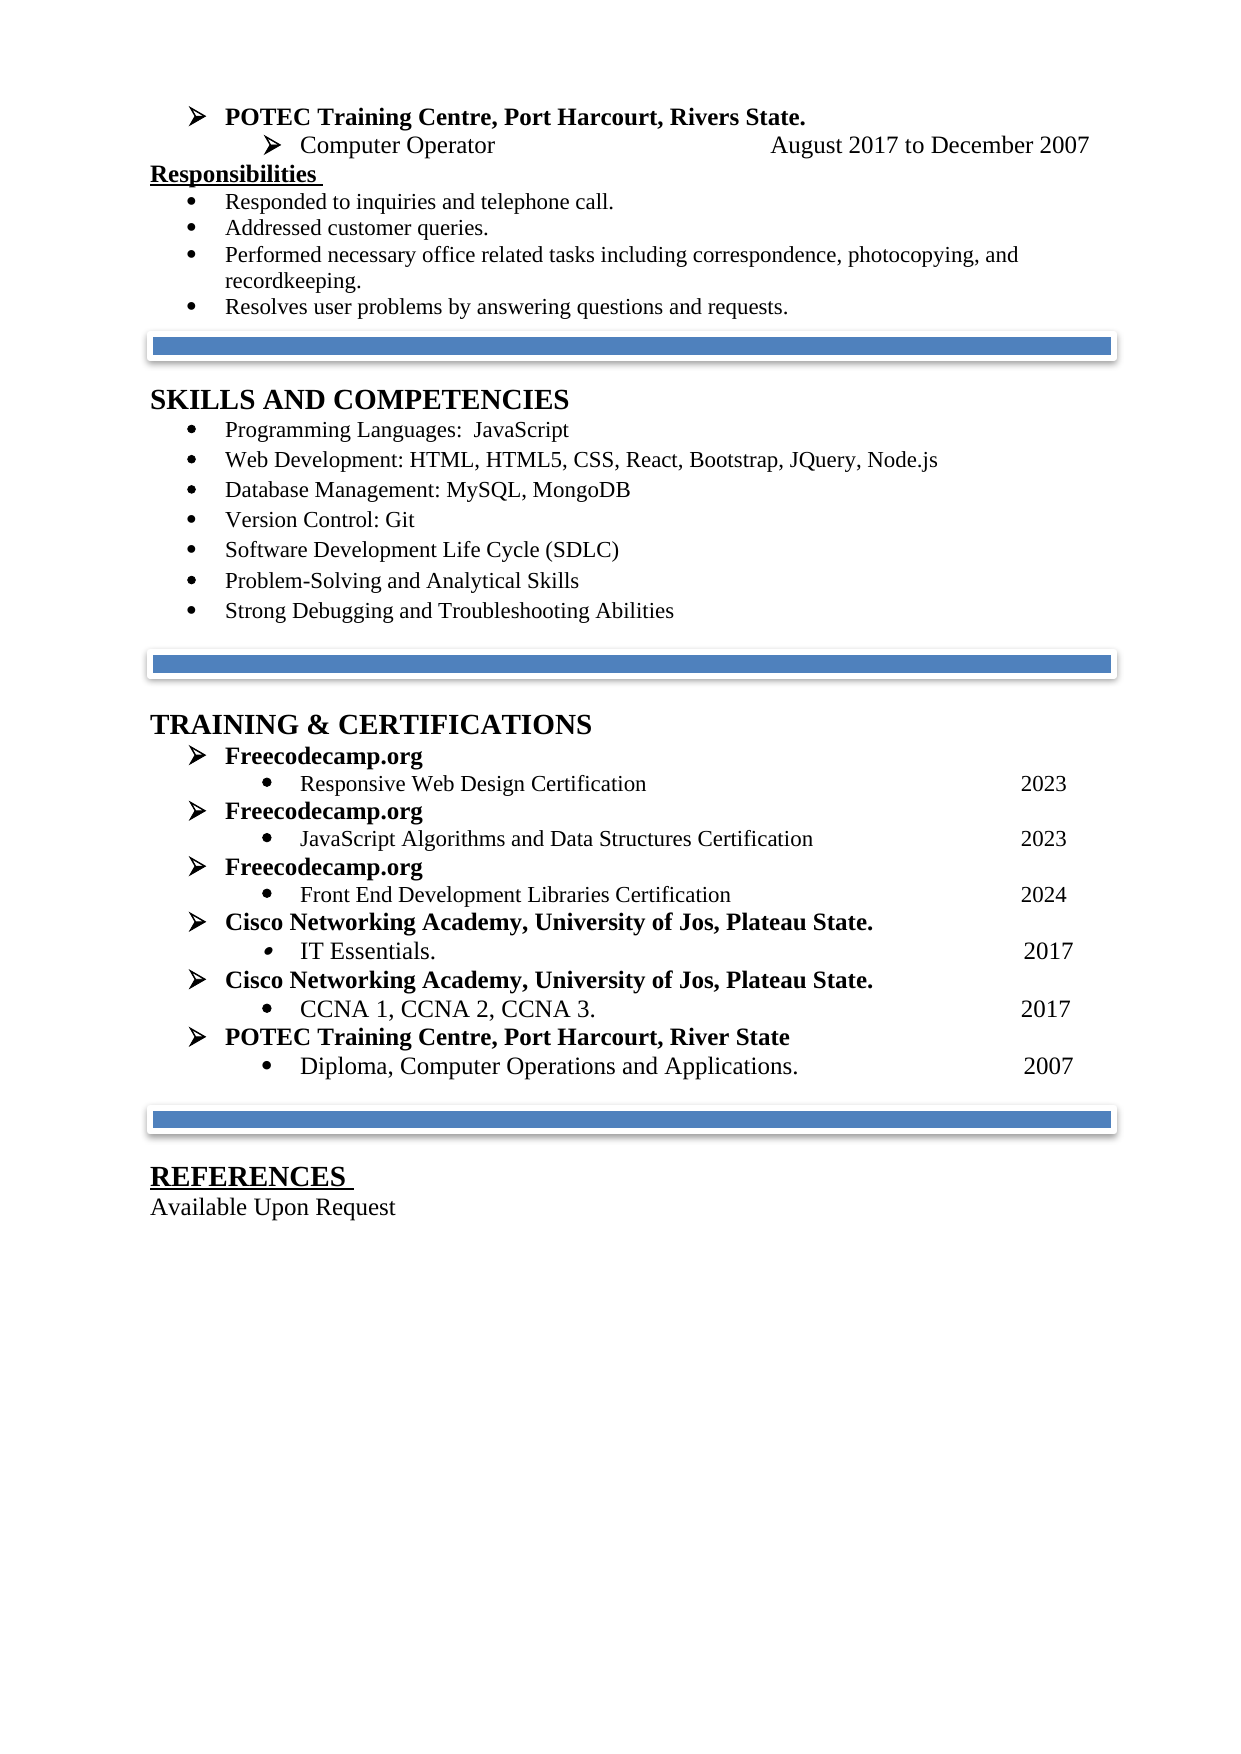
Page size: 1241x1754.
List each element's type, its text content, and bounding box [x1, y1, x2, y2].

list POTEC Training Centre, Port Harcourt, Rivers State. [187, 102, 1090, 131]
list IT Essentials. 2017 [262, 936, 1090, 965]
text Responsibilities [150, 159, 1090, 188]
list Cisco Networking Academy, University of Jos, Plateau State. [187, 907, 1090, 936]
list Freecodecamp.org [187, 852, 1090, 881]
list Computer Operator August 2017 to December 2007 [262, 131, 1090, 159]
list Strong Debugging and Troubleshooting Abilities [187, 597, 1090, 623]
list JavaScript Algorithms and Data Structures Certification 2023 [262, 825, 1090, 852]
list Version Control: Git [187, 506, 1090, 533]
list Web Development: HTML, HTML5, CSS, React, Bootstrap, JQuery, Node.js [187, 446, 1090, 472]
list Front End Development Libraries Certification 2024 [262, 881, 1090, 907]
list Diploma, Computer Operations and Applications. 2007 [262, 1051, 1090, 1080]
list Programming Languages: JavaScript [187, 416, 1090, 442]
list CCNA 1, CCNA 2, CCNA 3. 2017 [262, 994, 1090, 1022]
text Available Upon Request [150, 1192, 1090, 1221]
list Cisco Networking Academy, University of Jos, Plateau State. [187, 965, 1090, 994]
list POTEC Training Centre, Port Harcourt, River State [187, 1022, 1090, 1051]
list Software Development Life Cycle (SDLC) [187, 536, 1090, 563]
list Freecodecamp.org [187, 796, 1090, 825]
text REFERENCES [150, 1159, 1090, 1192]
text SKILLS AND COMPETENCIES [150, 382, 1090, 416]
list Database Management: MySQL, MongoDB [187, 476, 1090, 502]
list Problem-Solving and Analytical Skills [187, 567, 1090, 593]
list Responsive Web Design Certification 2023 [262, 769, 1090, 796]
list Responded to inquiries and telephone call. [187, 188, 1090, 214]
text TRAINING & CERTIFICATIONS [150, 707, 1090, 741]
list Resolves user problems by answering questions and requests. [187, 293, 1090, 320]
list Performed necessary office related tasks including correspondence, photocopying, and recordkeeping. [187, 241, 1090, 293]
list Freecodecamp.org [187, 741, 1090, 769]
list Addressed customer queries. [187, 214, 1090, 241]
